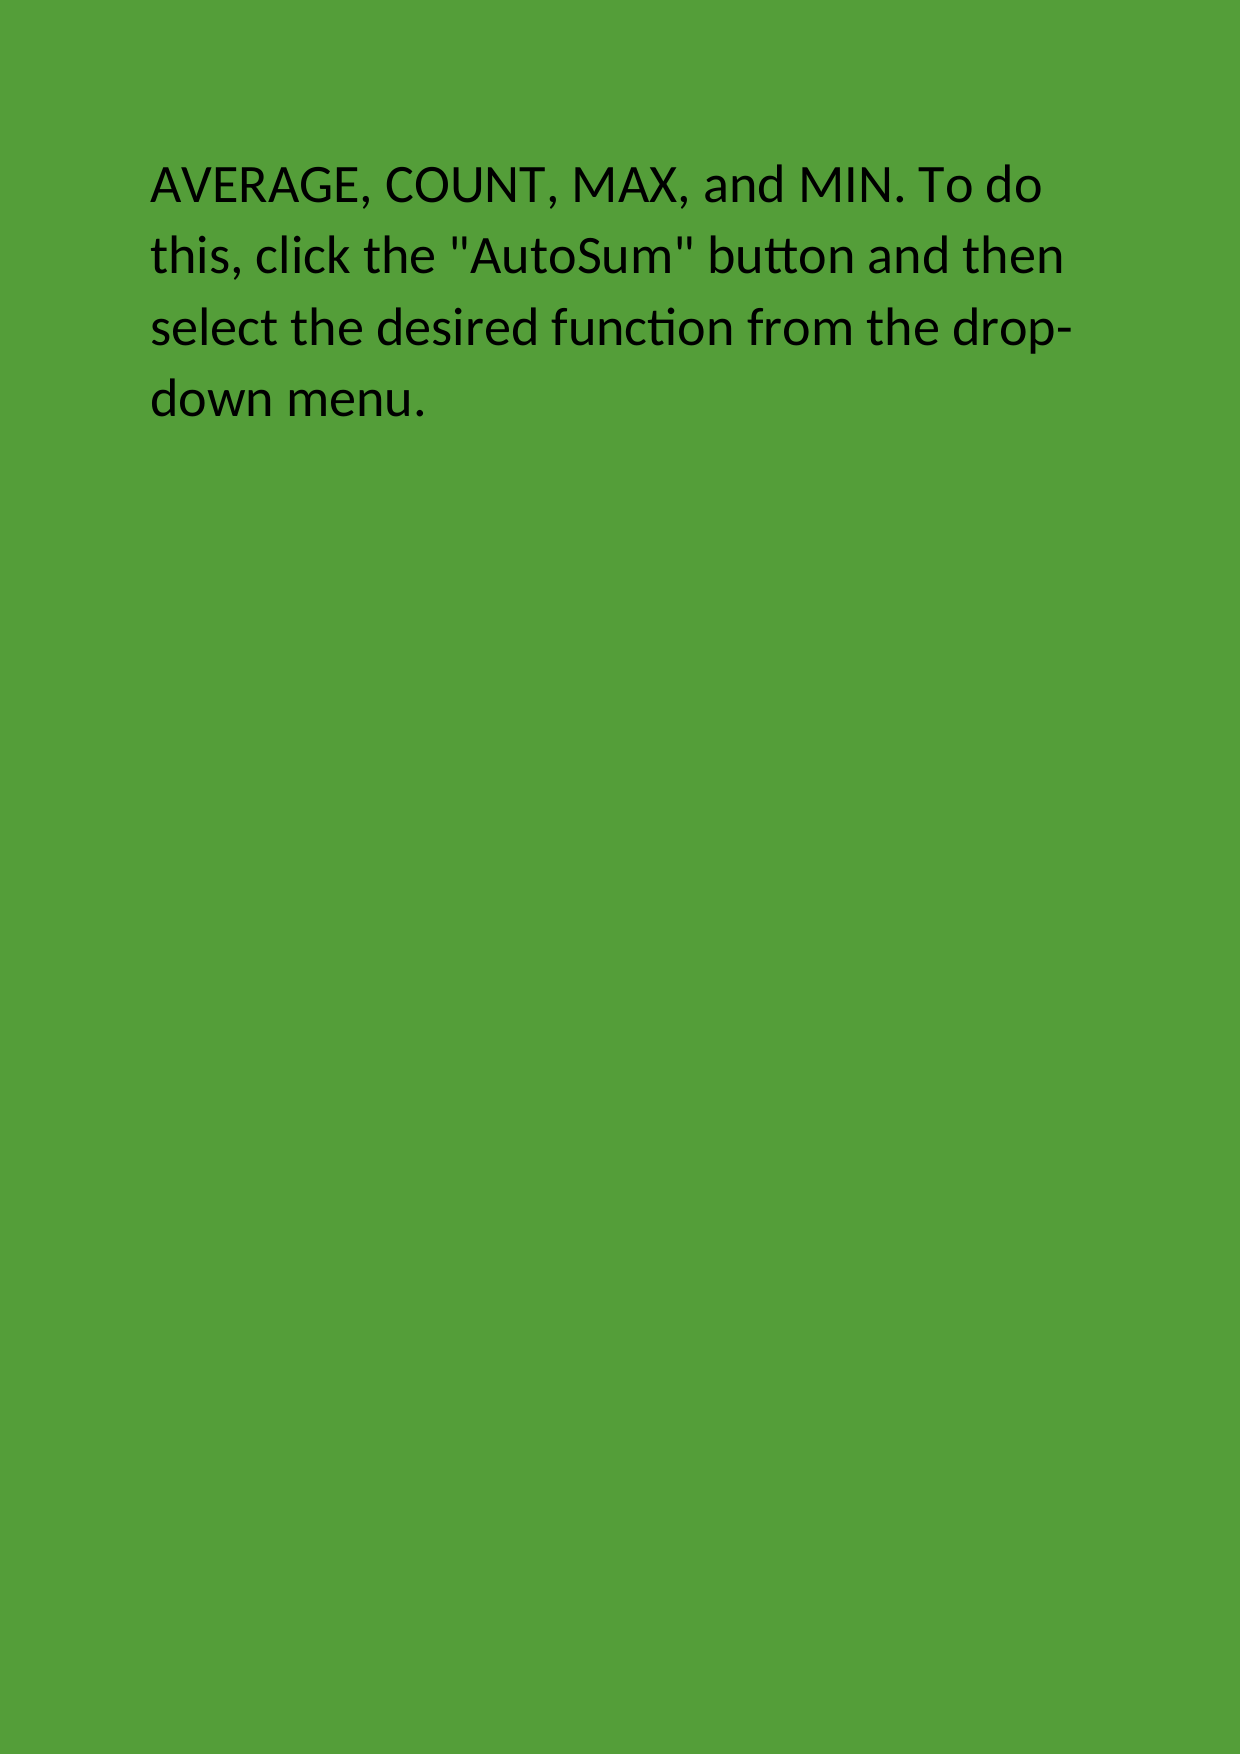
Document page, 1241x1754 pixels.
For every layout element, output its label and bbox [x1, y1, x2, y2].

text [150, 150, 1090, 430]
